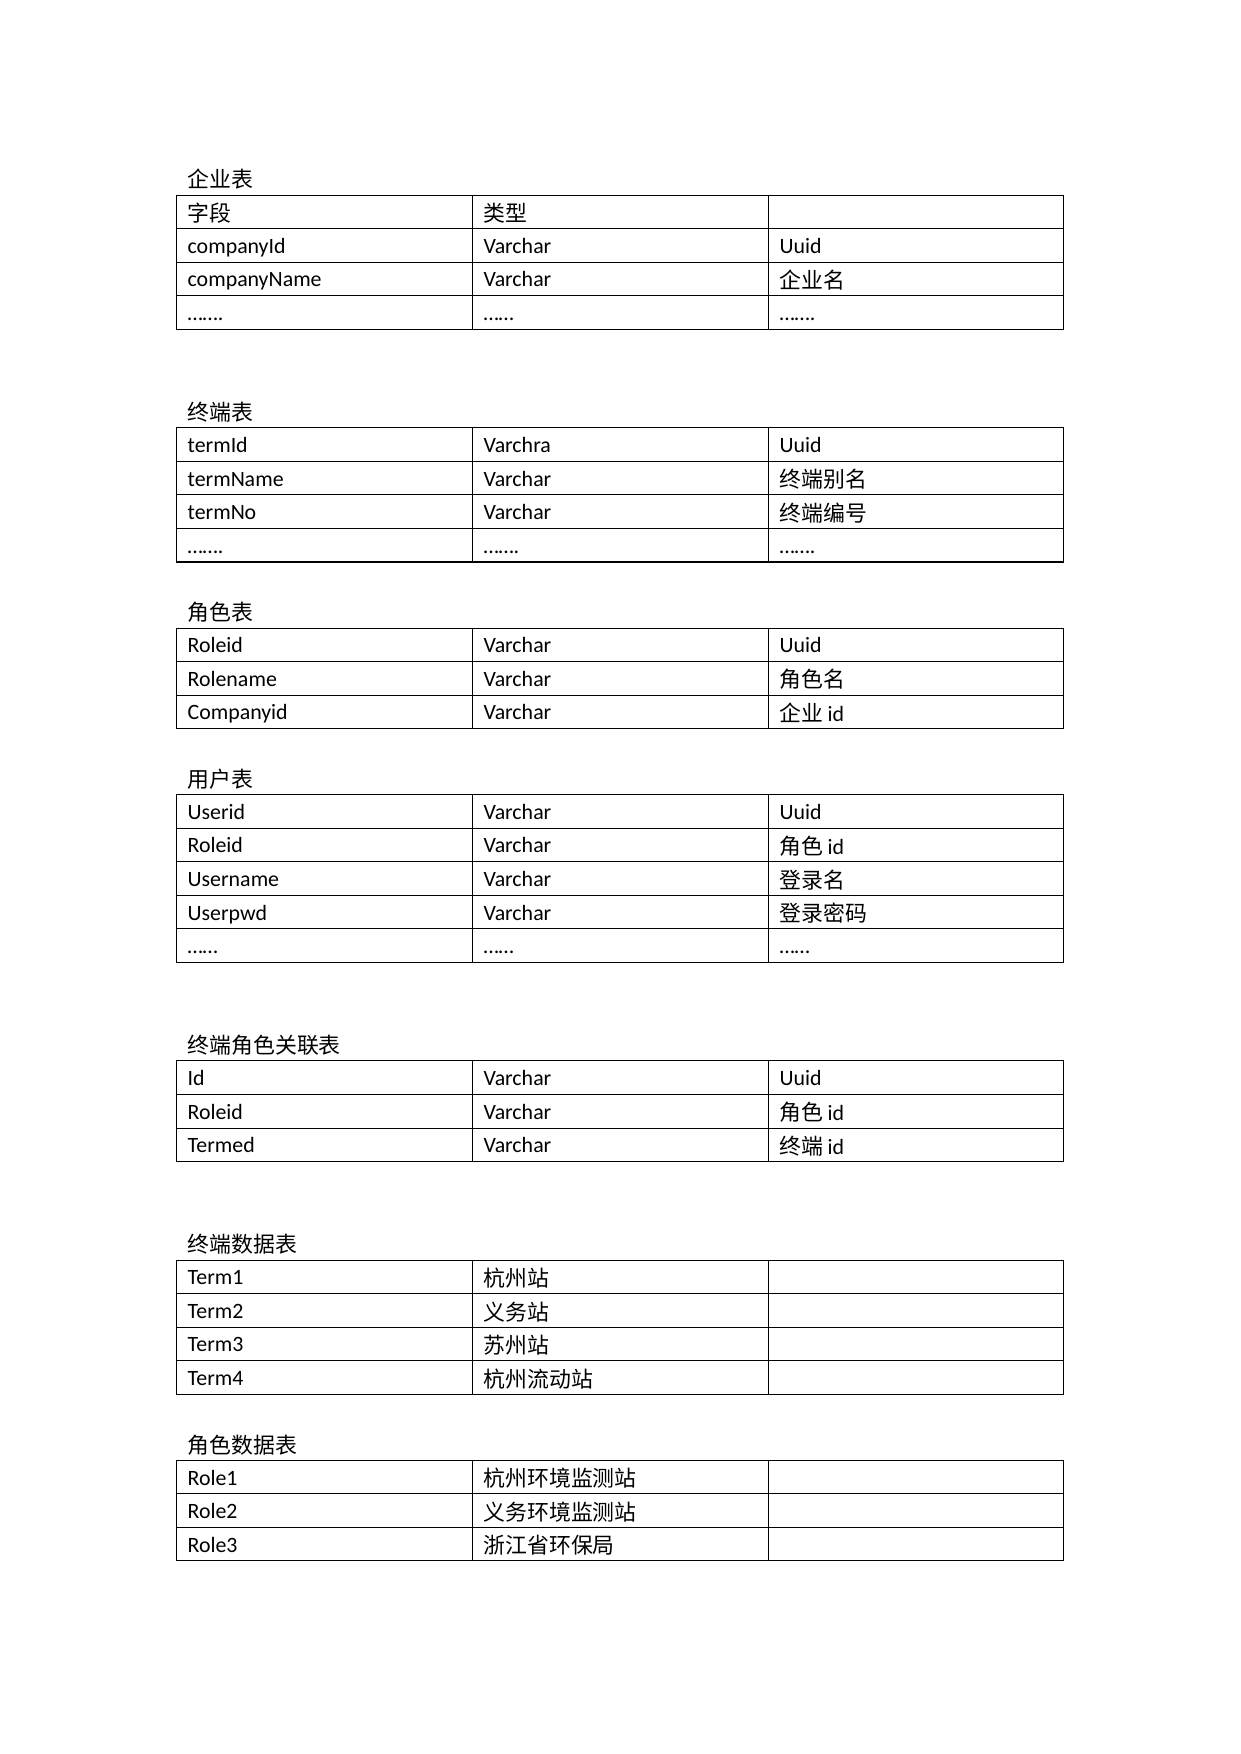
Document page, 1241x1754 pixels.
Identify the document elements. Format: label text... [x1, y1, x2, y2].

text 终端数据表 [187, 1227, 1053, 1259]
table_header Uuid [769, 795, 1063, 828]
table_cell Companyid [177, 696, 472, 728]
table_header 杭州站 [473, 1261, 768, 1293]
table_cell 登录名 [769, 862, 1063, 895]
table_header Uuid [769, 1061, 1063, 1094]
table_cell Term4 [177, 1361, 472, 1394]
table_header termId [177, 428, 472, 461]
table_header 字段 [177, 196, 472, 228]
table_cell Term3 [177, 1328, 472, 1360]
table_header [769, 1261, 1063, 1293]
table_cell 角色id [769, 829, 1063, 861]
table_cell companyId [177, 229, 472, 262]
table_cell Termed [177, 1129, 472, 1161]
table_cell Roleid [177, 829, 472, 861]
table_cell [769, 1328, 1063, 1360]
table_cell Varchar [473, 1129, 768, 1161]
table_cell [769, 1528, 1063, 1560]
table_header Term1 [177, 1261, 472, 1293]
table_cell Varchar [473, 829, 768, 861]
table_cell Term2 [177, 1294, 472, 1327]
table_cell …… [473, 296, 768, 329]
table_header Role1 [177, 1461, 472, 1493]
table_cell 杭州流动站 [473, 1361, 768, 1394]
table_cell [769, 1294, 1063, 1327]
table_cell …… [177, 929, 472, 962]
text 终端角色关联表 [187, 1028, 1053, 1060]
table_cell 终端别名 [769, 462, 1063, 494]
table_header Varchar [473, 629, 768, 661]
table_cell 义务环境监测站 [473, 1494, 768, 1527]
table_cell Varchar [473, 1095, 768, 1127]
table_header Varchra [473, 428, 768, 461]
table_cell Role2 [177, 1494, 472, 1527]
table_cell …… [769, 929, 1063, 962]
table_cell ……. [473, 529, 768, 561]
table_header [769, 196, 1063, 228]
table_cell 苏州站 [473, 1328, 768, 1360]
table_cell 浙江省环保局 [473, 1528, 768, 1560]
table_header Varchar [473, 1061, 768, 1094]
table_header Userid [177, 795, 472, 828]
table_header 杭州环境监测站 [473, 1461, 768, 1493]
table_cell ……. [177, 296, 472, 329]
table_header Varchar [473, 795, 768, 828]
table_cell 终端id [769, 1129, 1063, 1161]
table_cell termName [177, 462, 472, 494]
text 用户表 [187, 762, 1053, 794]
table_header Roleid [177, 629, 472, 661]
table_cell 企业名 [769, 263, 1063, 295]
text 角色表 [187, 595, 1053, 627]
table_cell Varchar [473, 462, 768, 494]
table_cell companyName [177, 263, 472, 295]
table_cell Username [177, 862, 472, 895]
table_cell Varchar [473, 696, 768, 728]
table_cell Rolename [177, 662, 472, 694]
table_cell [769, 1494, 1063, 1527]
table_cell 义务站 [473, 1294, 768, 1327]
table_cell Varchar [473, 662, 768, 694]
text 角色数据表 [187, 1427, 1053, 1460]
table_header Uuid [769, 428, 1063, 461]
table_cell 登录密码 [769, 896, 1063, 928]
table_cell termNo [177, 495, 472, 528]
table_cell Varchar [473, 862, 768, 895]
table_cell Varchar [473, 896, 768, 928]
text 企业表 [187, 162, 1053, 194]
table_cell ……. [769, 296, 1063, 329]
text 终端表 [187, 395, 1053, 427]
table_cell Varchar [473, 495, 768, 528]
table_cell [769, 1361, 1063, 1394]
table_cell Varchar [473, 229, 768, 262]
table_cell 角色id [769, 1095, 1063, 1127]
table_cell ……. [769, 529, 1063, 561]
table_cell 终端编号 [769, 495, 1063, 528]
table_cell Varchar [473, 263, 768, 295]
table_header 类型 [473, 196, 768, 228]
table_cell Userpwd [177, 896, 472, 928]
table_cell Role3 [177, 1528, 472, 1560]
table_header Uuid [769, 629, 1063, 661]
table_cell Uuid [769, 229, 1063, 262]
table_header [769, 1461, 1063, 1493]
table_header Id [177, 1061, 472, 1094]
table_cell Roleid [177, 1095, 472, 1127]
table_cell …… [473, 929, 768, 962]
table_cell 角色名 [769, 662, 1063, 694]
table_cell ……. [177, 529, 472, 561]
table_cell 企业id [769, 696, 1063, 728]
